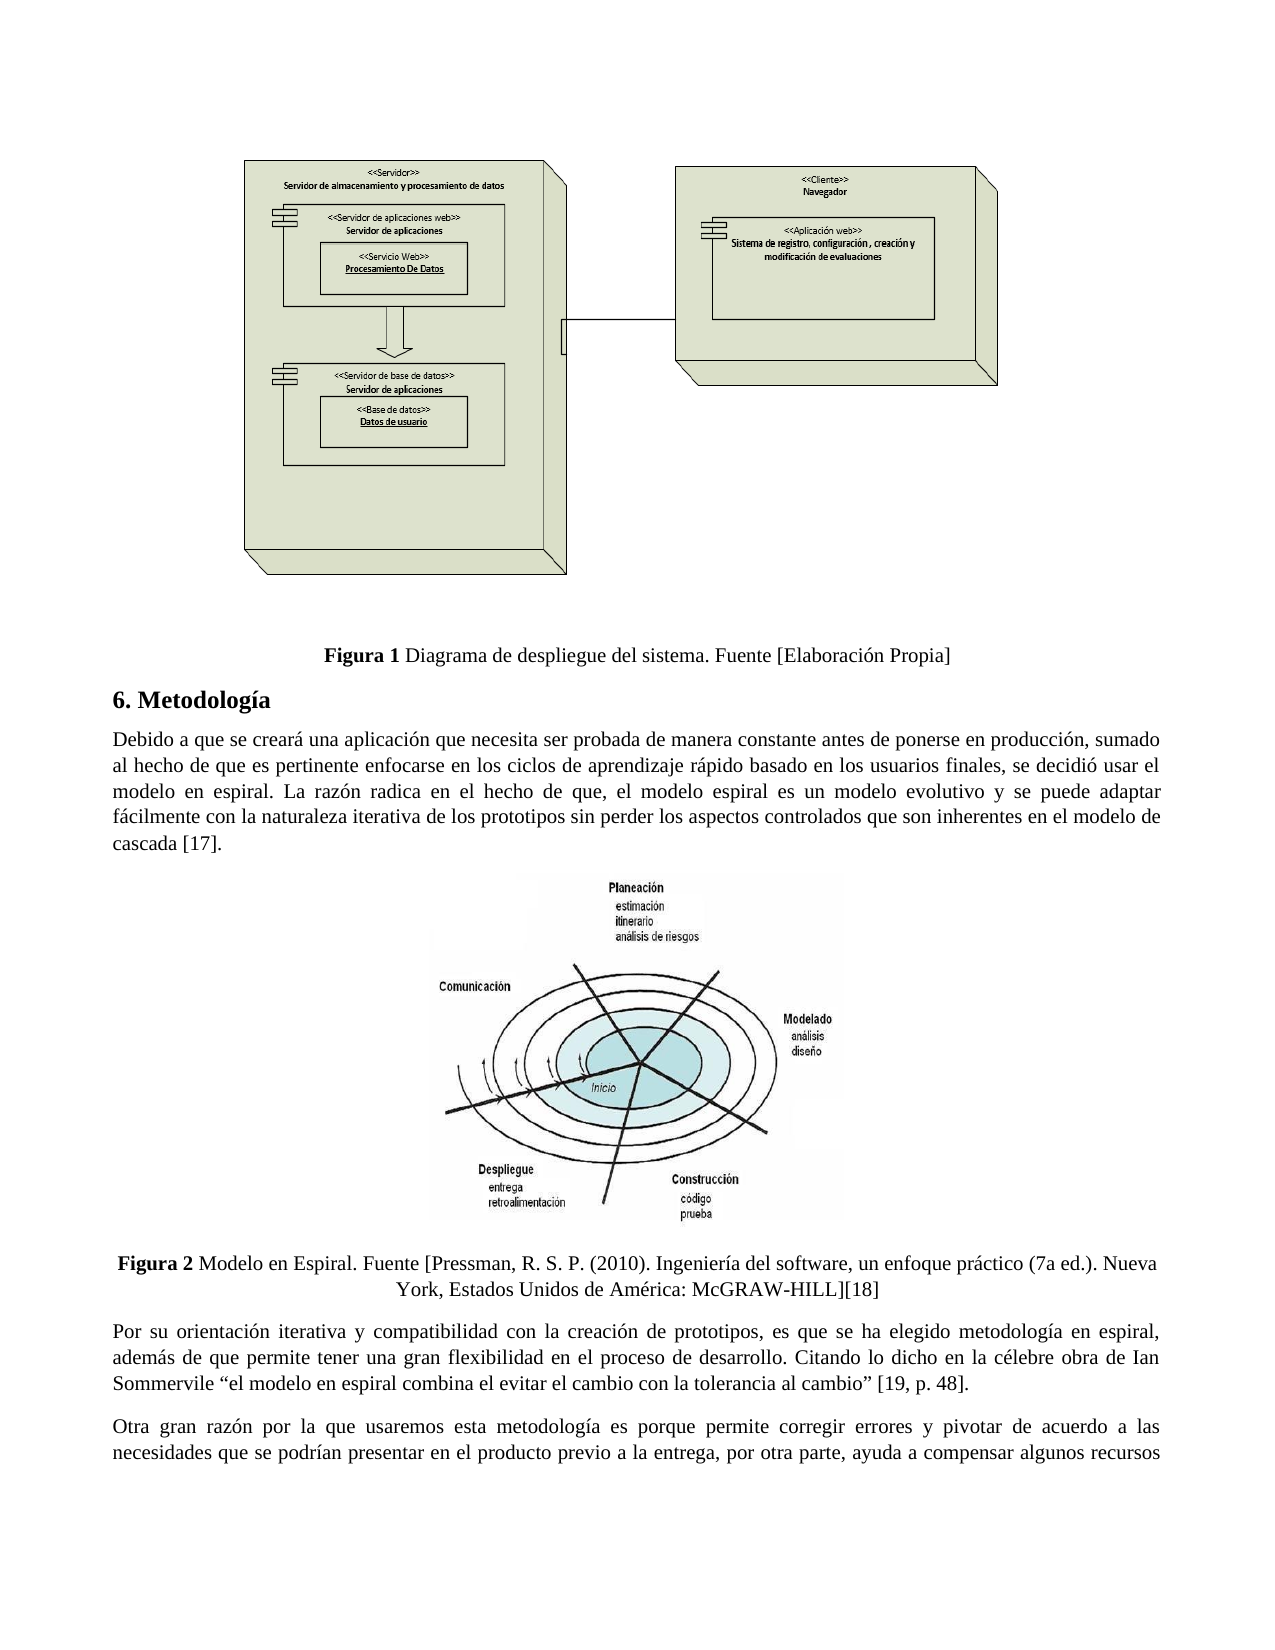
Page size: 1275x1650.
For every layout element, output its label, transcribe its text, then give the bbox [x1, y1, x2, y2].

text Por su orientación iterativa y compatibilidad con la creación de prototipos, es que se ha elegido metodología en espiral, además de que permite tener una gran flexibilidad en el proceso de desarrollo. Citando lo dicho en la célebre obra de Ian Sommervile “el modelo en espiral combina el evitar el cambio con la tolerancia al cambio” [19, p. 48]. [112, 1319, 1162, 1395]
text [112, 1414, 1162, 1464]
picture [219, 150, 1056, 627]
title 6. Metodología [112, 685, 1162, 714]
text Debido a que se creará una aplicación que necesita ser probada de manera constante antes de ponerse en producción, sumado al hecho de que es pertinente enfocarse en los ciclos de aprendizaje rápido basado en los usuarios finales, se decidió usar el modelo en espiral. La razón radica en el hecho de que, el modelo espiral es un modelo evolutivo y se puede adaptar fácilmente con la naturaleza iterativa de los prototipos sin perder los aspectos controlados que son inherentes en el modelo de cascada [17]. [112, 727, 1162, 854]
text Figura 2 Modelo en Espiral. Fuente [Pressman, R. S. P. (2010). Ingeniería del software, un enfoque práctico (7a ed.). Nueva York, Estados Unidos de América: McGRAW-HILL][18] [112, 1251, 1162, 1301]
text Figura 1 Diagrama de despliegue del sistema. Fuente [Elaboración Propia] [112, 643, 1162, 667]
picture [428, 873, 847, 1232]
